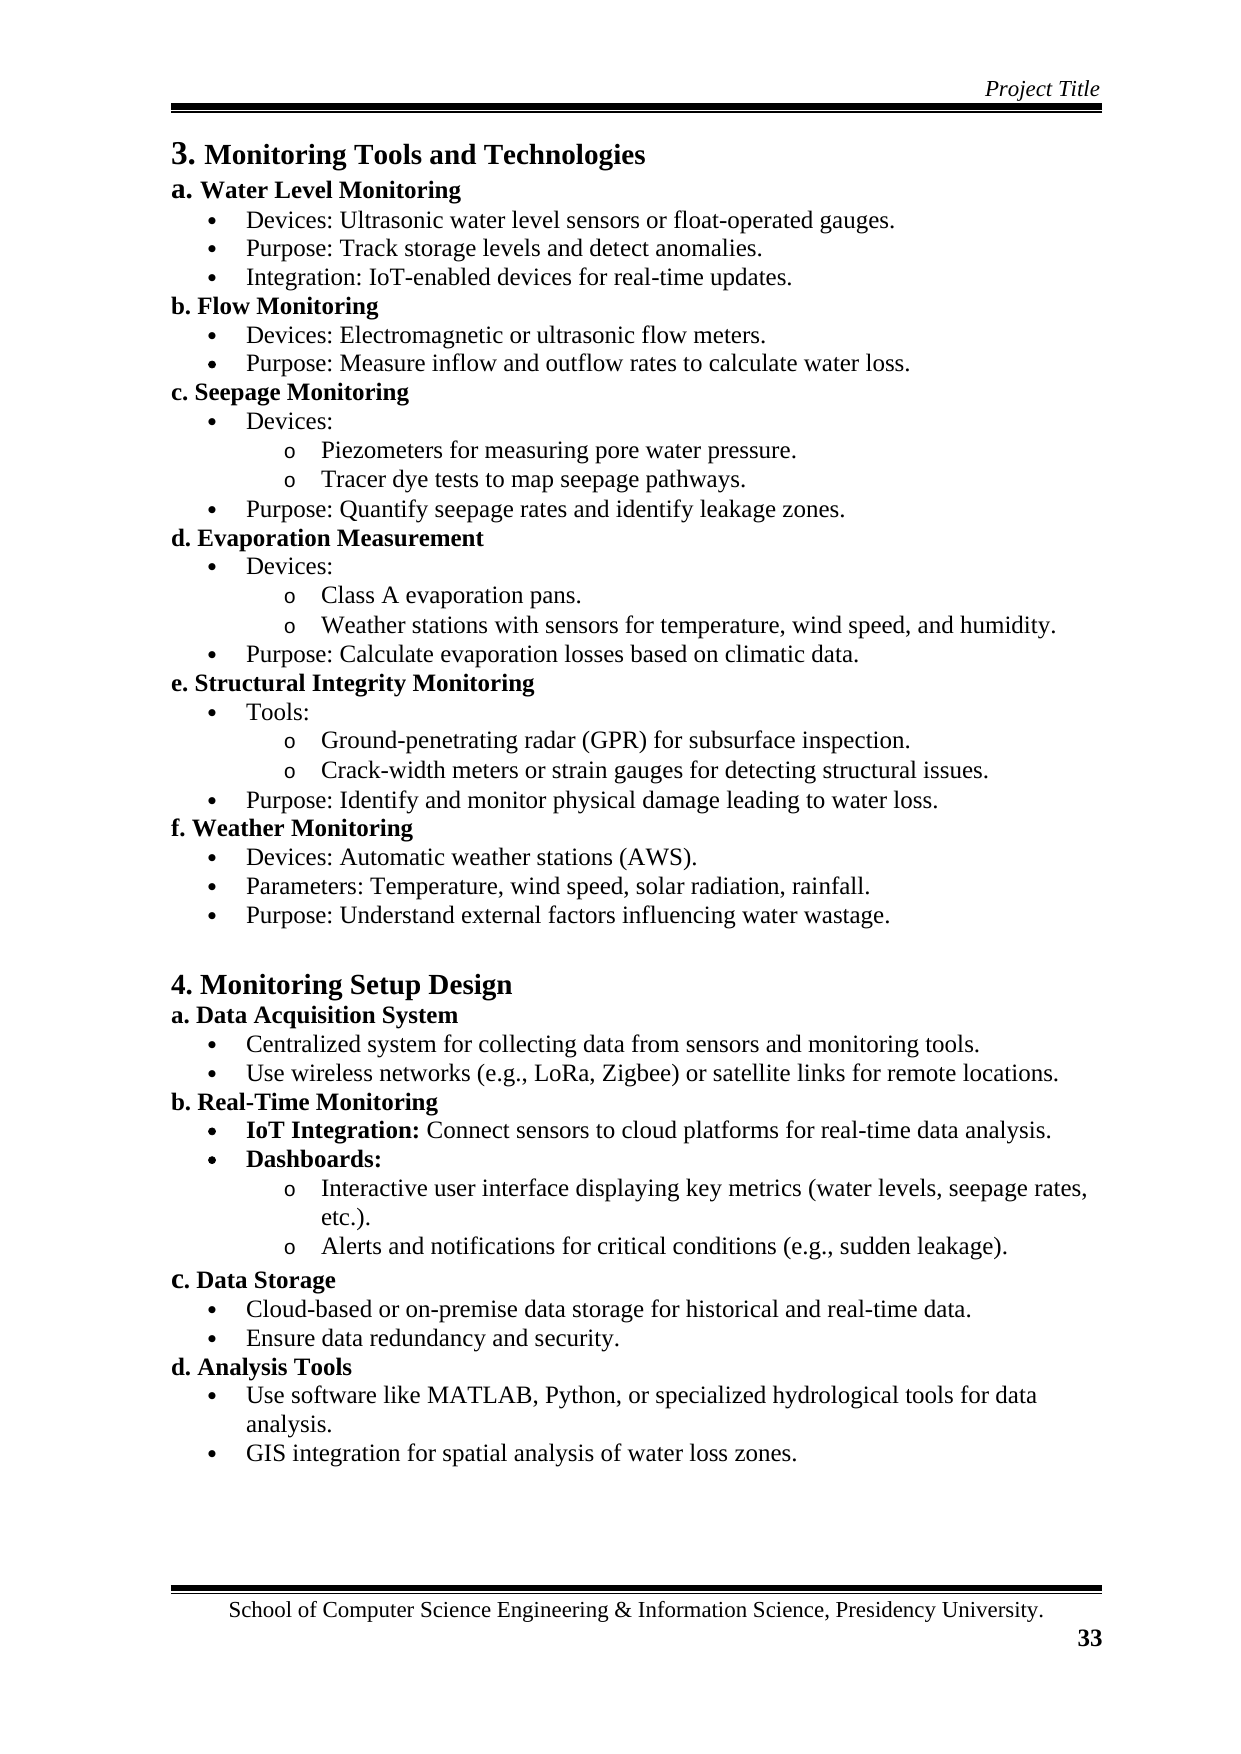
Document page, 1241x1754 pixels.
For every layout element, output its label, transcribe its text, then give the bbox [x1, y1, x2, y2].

list Cloud-based or on-premise data storage for historical and real-time data. [208, 1294, 1102, 1323]
list Use wireless networks (e.g., LoRa, Zigbee) or satellite links for remote locations. [208, 1058, 1102, 1087]
text c. Seepage Monitoring [171, 377, 1102, 406]
text 3. Monitoring Tools and Technologies [171, 133, 1102, 171]
list Integration: IoT-enabled devices for real-time updates. [208, 262, 1102, 291]
text e. Structural Integrity Monitoring [171, 668, 1102, 697]
list Devices: [208, 551, 1102, 580]
list Centralized system for collecting data from sensors and monitoring tools. [208, 1029, 1102, 1058]
list Tracer dye tests to map seepage pathways. [283, 464, 1102, 494]
list Ground-penetrating radar (GPR) for subsurface inspection. [283, 726, 1102, 755]
list Purpose: Measure inflow and outflow rates to calculate water loss. [208, 348, 1102, 377]
text d. Analysis Tools [171, 1352, 1102, 1381]
list Crack-width meters or strain gauges for detecting structural issues. [283, 755, 1102, 785]
text b. Real-Time Monitoring [171, 1087, 1102, 1115]
list Dashboards: [208, 1144, 1102, 1173]
text a. Data Acquisition System [171, 1000, 1102, 1029]
list Devices: [208, 406, 1102, 435]
list Devices: Ultrasonic water level sensors or float-operated gauges. [208, 205, 1102, 233]
list IoT Integration: Connect sensors to cloud platforms for real-time data analysis. [208, 1115, 1102, 1144]
text b. Flow Monitoring [171, 291, 1102, 320]
text c. Data Storage [171, 1261, 1102, 1294]
list Purpose: Track storage levels and detect anomalies. [208, 233, 1102, 262]
text a. Water Level Monitoring [171, 171, 1102, 205]
list Purpose: Identify and monitor physical damage leading to water loss. [208, 785, 1102, 813]
list Tools: [208, 697, 1102, 726]
list Use software like MATLAB, Python, or specialized hydrological tools for data analysis. [208, 1381, 1102, 1438]
list Purpose: Calculate evaporation losses based on climatic data. [208, 639, 1102, 668]
list Interactive user interface displaying key metrics (water levels, seepage rates, etc.). [283, 1173, 1102, 1231]
list Weather stations with sensors for temperature, wind speed, and humidity. [283, 610, 1102, 639]
list Class A evaporation pans. [283, 580, 1102, 610]
list GIS integration for spatial analysis of water loss zones. [208, 1438, 1102, 1467]
text d. Evaporation Measurement [171, 523, 1102, 551]
list Purpose: Understand external factors influencing water wastage. [208, 900, 1102, 928]
list Parameters: Temperature, wind speed, solar radiation, rainfall. [208, 871, 1102, 900]
text f. Weather Monitoring [171, 813, 1102, 842]
text 4. Monitoring Setup Design [171, 967, 1102, 1000]
list Piezometers for measuring pore water pressure. [283, 435, 1102, 464]
list Devices: Automatic weather stations (AWS). [208, 842, 1102, 871]
list Alerts and notifications for critical conditions (e.g., sudden leakage). [283, 1231, 1102, 1261]
list Purpose: Quantify seepage rates and identify leakage zones. [208, 494, 1102, 523]
list Devices: Electromagnetic or ultrasonic flow meters. [208, 320, 1102, 348]
list Ensure data redundancy and security. [208, 1323, 1102, 1352]
